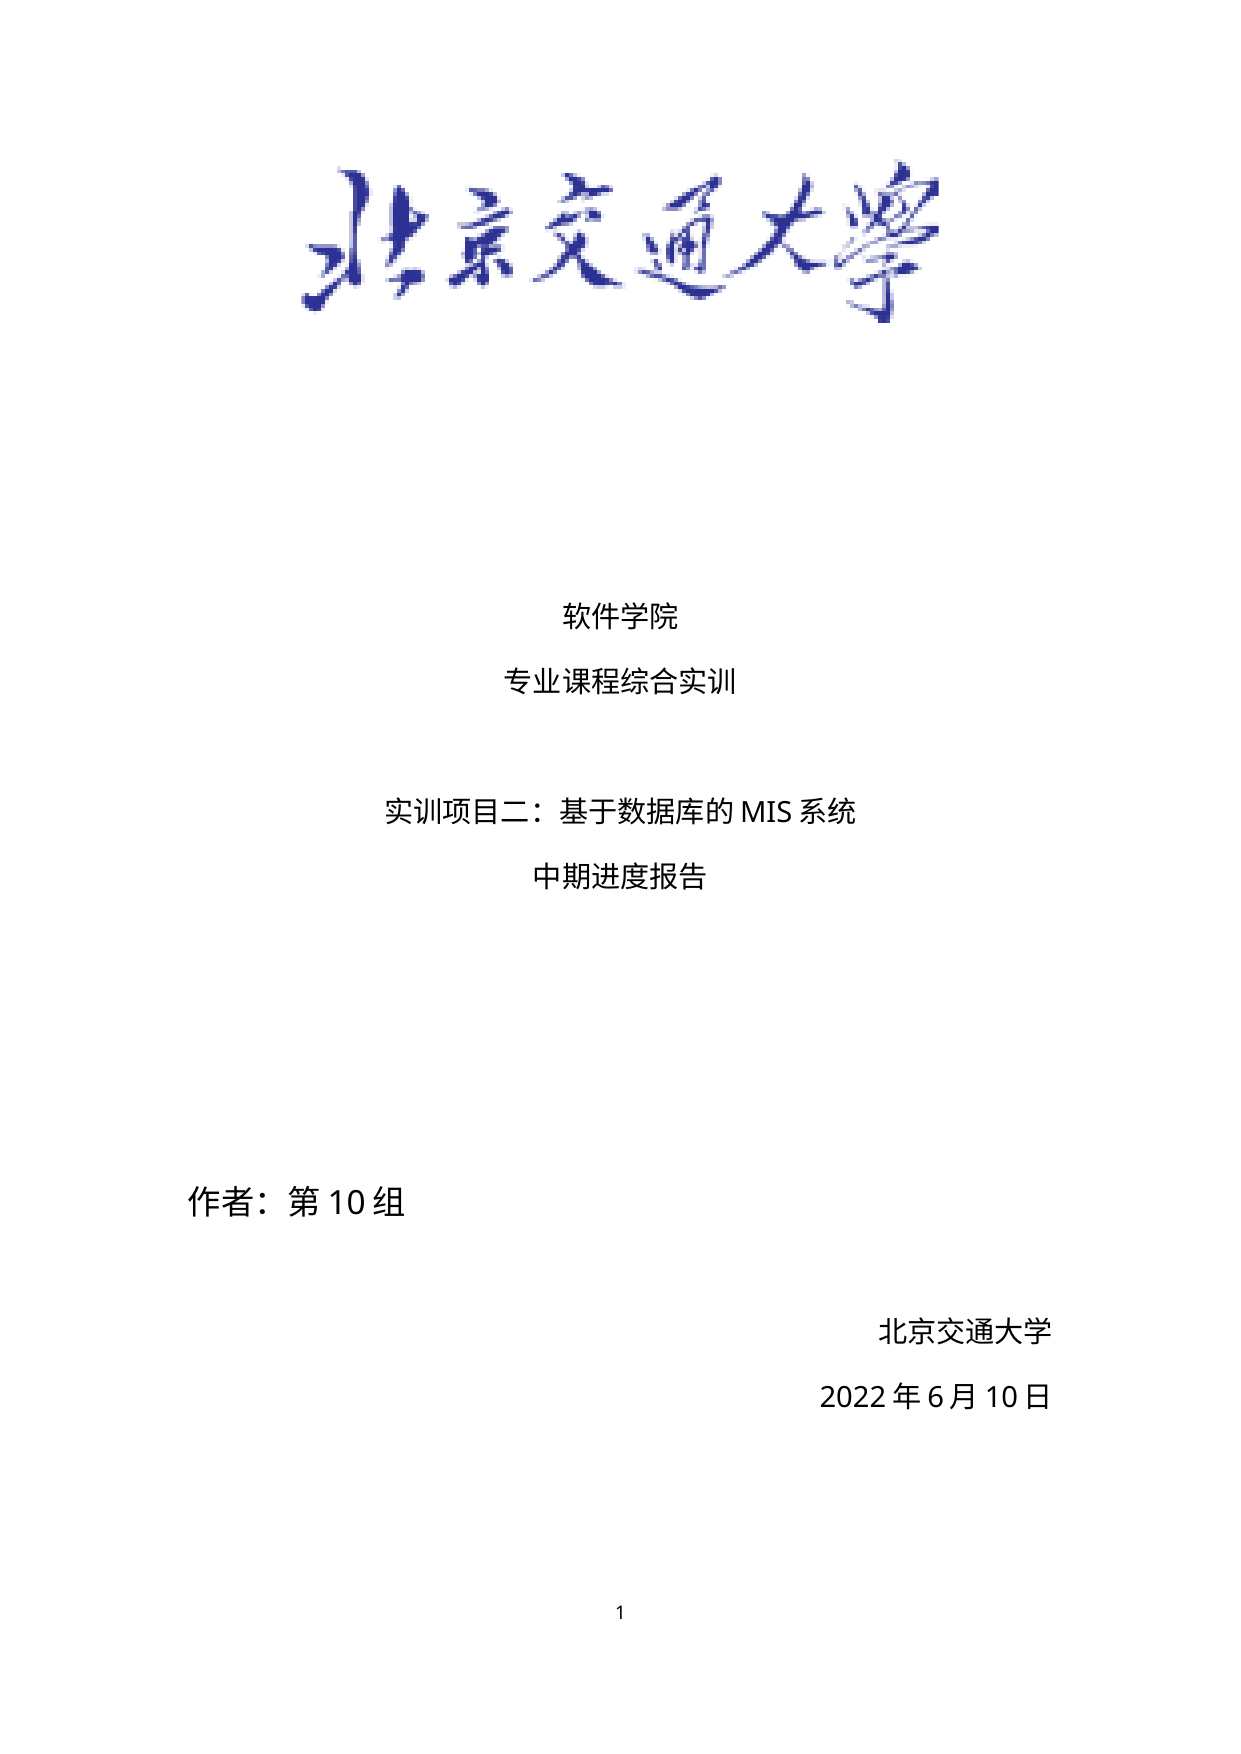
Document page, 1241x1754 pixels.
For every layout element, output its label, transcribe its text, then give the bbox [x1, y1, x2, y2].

text 实训项目二：基于数据库的MIS系统 [187, 777, 1053, 842]
text 专业课程综合实训 [187, 647, 1053, 712]
text 软件学院 [187, 582, 1053, 647]
text 作者：第10组 [187, 1167, 1053, 1232]
text 北京交通大学 [187, 1297, 1053, 1362]
text 2022年6月10日 [187, 1362, 1053, 1427]
text 中期进度报告 [187, 842, 1053, 907]
